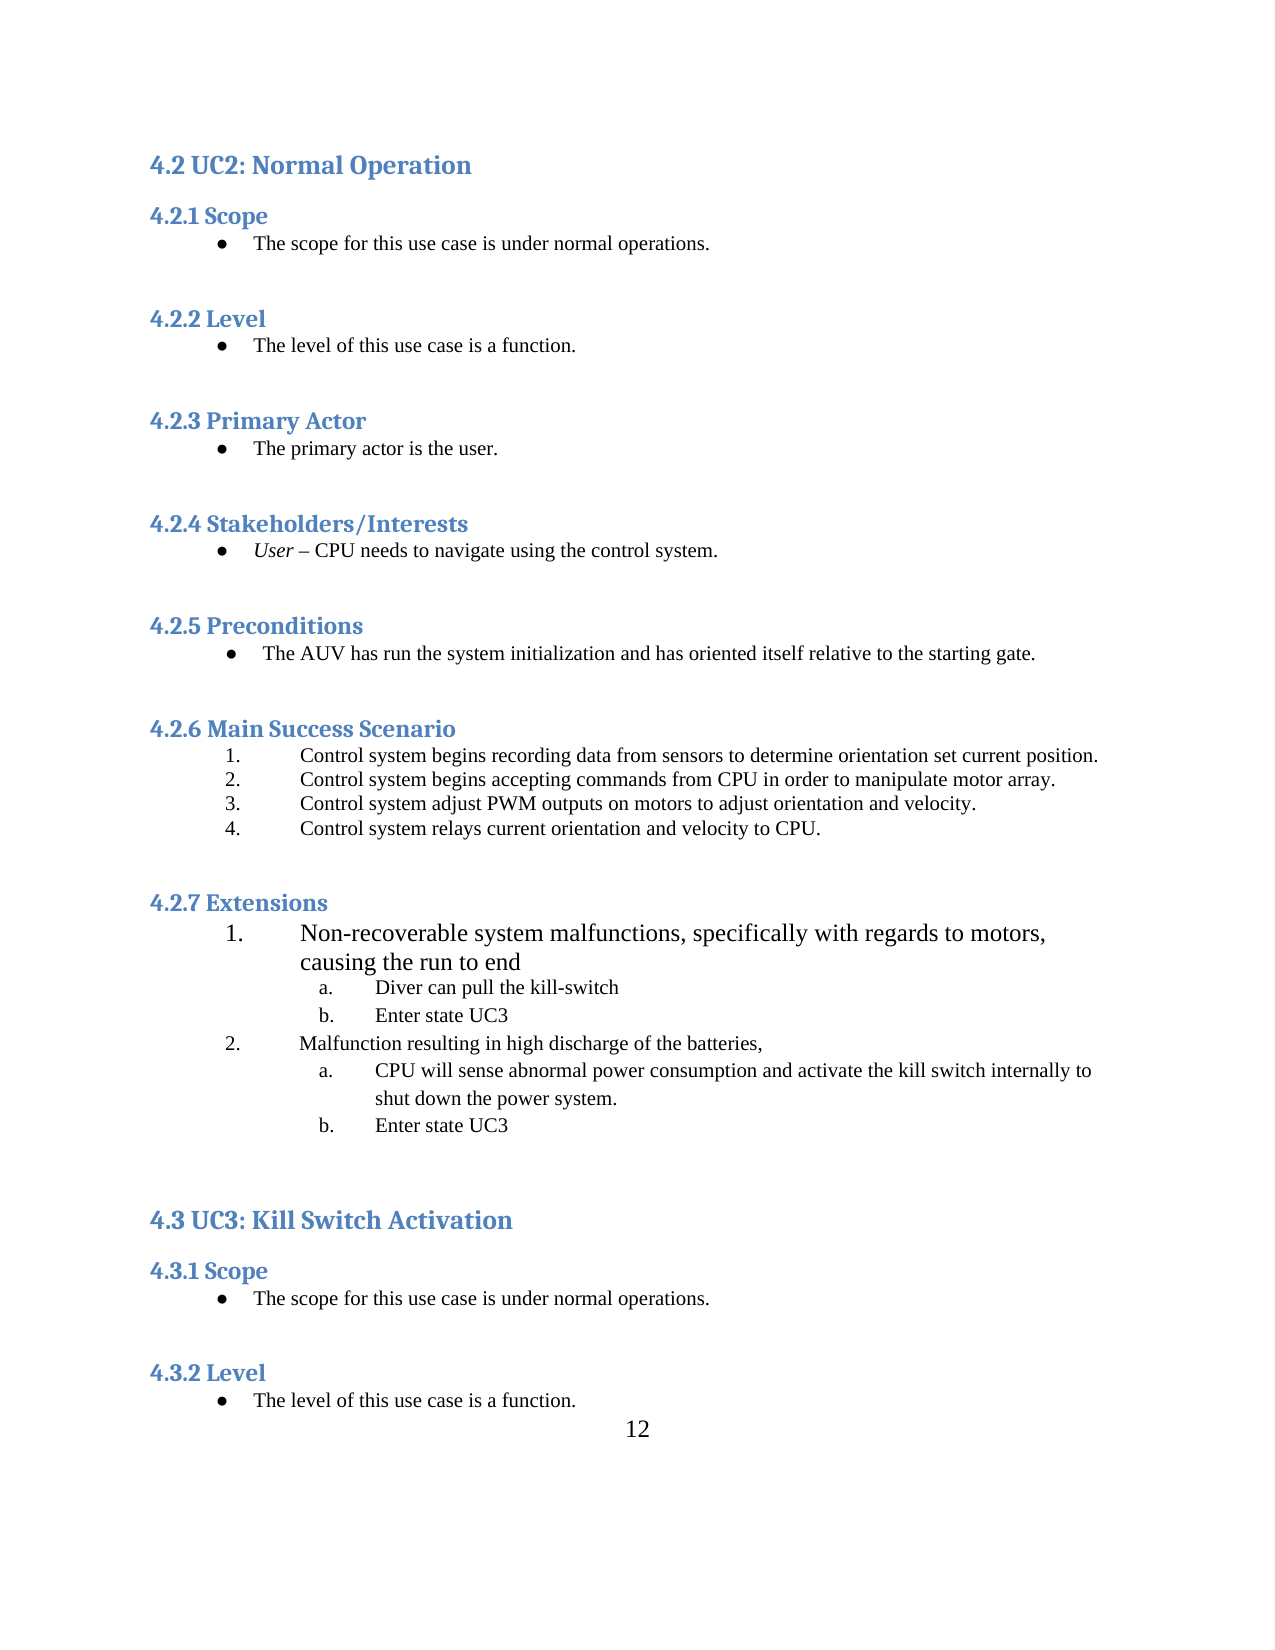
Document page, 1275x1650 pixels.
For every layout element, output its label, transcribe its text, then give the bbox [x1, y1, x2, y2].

list Control system begins recording data from sensors to determine orientation set current position. [225, 743, 1125, 767]
subtitle 4.2.4 Stakeholders/Interests [150, 509, 1125, 538]
list The level of this use case is a function. [216, 333, 1125, 357]
subtitle 4.2.3 Primary Actor [150, 407, 1125, 436]
list Control system adjust PWM outputs on motors to adjust orientation and velocity. [225, 791, 1125, 815]
text 1. Non-recoverable system malfunctions, specifically with regards to motors, [225, 918, 1125, 947]
text shut down the power system. [300, 1086, 1125, 1110]
subtitle 4.2.1 Scope [150, 202, 1125, 231]
list Enter state UC3 [319, 1003, 1125, 1027]
list Control system begins accepting commands from CPU in order to manipulate motor array. [225, 767, 1125, 791]
subtitle 4.2.2 Level [150, 304, 1125, 333]
list Diver can pull the kill-switch [319, 975, 1125, 999]
text causing the run to end [225, 947, 1125, 975]
list The AUV has run the system initialization and has oriented itself relative to the starting gate. [225, 641, 1125, 665]
list User – CPU needs to navigate using the control system. [216, 538, 1125, 562]
list The scope for this use case is under normal operations. [216, 1286, 1125, 1310]
list The primary actor is the user. [216, 436, 1125, 460]
subtitle 4.2.5 Preconditions [150, 612, 1125, 641]
subtitle 4.2.7 Extensions [150, 889, 1125, 918]
list The level of this use case is a function. [216, 1388, 1125, 1412]
subtitle 4.3.1 Scope [150, 1257, 1125, 1286]
subtitle 4.2 UC2: Normal Operation [150, 150, 1125, 181]
subtitle 4.3 UC3: Kill Switch Activation [150, 1205, 1125, 1236]
list Malfunction resulting in high discharge of the batteries, [225, 1031, 1125, 1054]
list CPU will sense abnormal power consumption and activate the kill switch internally to [319, 1058, 1125, 1082]
list The scope for this use case is under normal operations. [216, 231, 1125, 255]
subtitle 4.2.6 Main Success Scenario [150, 714, 1125, 743]
list Control system relays current orientation and velocity to CPU. [225, 815, 1125, 839]
list Enter state UC3 [319, 1113, 1125, 1137]
subtitle 4.3.2 Level [150, 1359, 1125, 1388]
